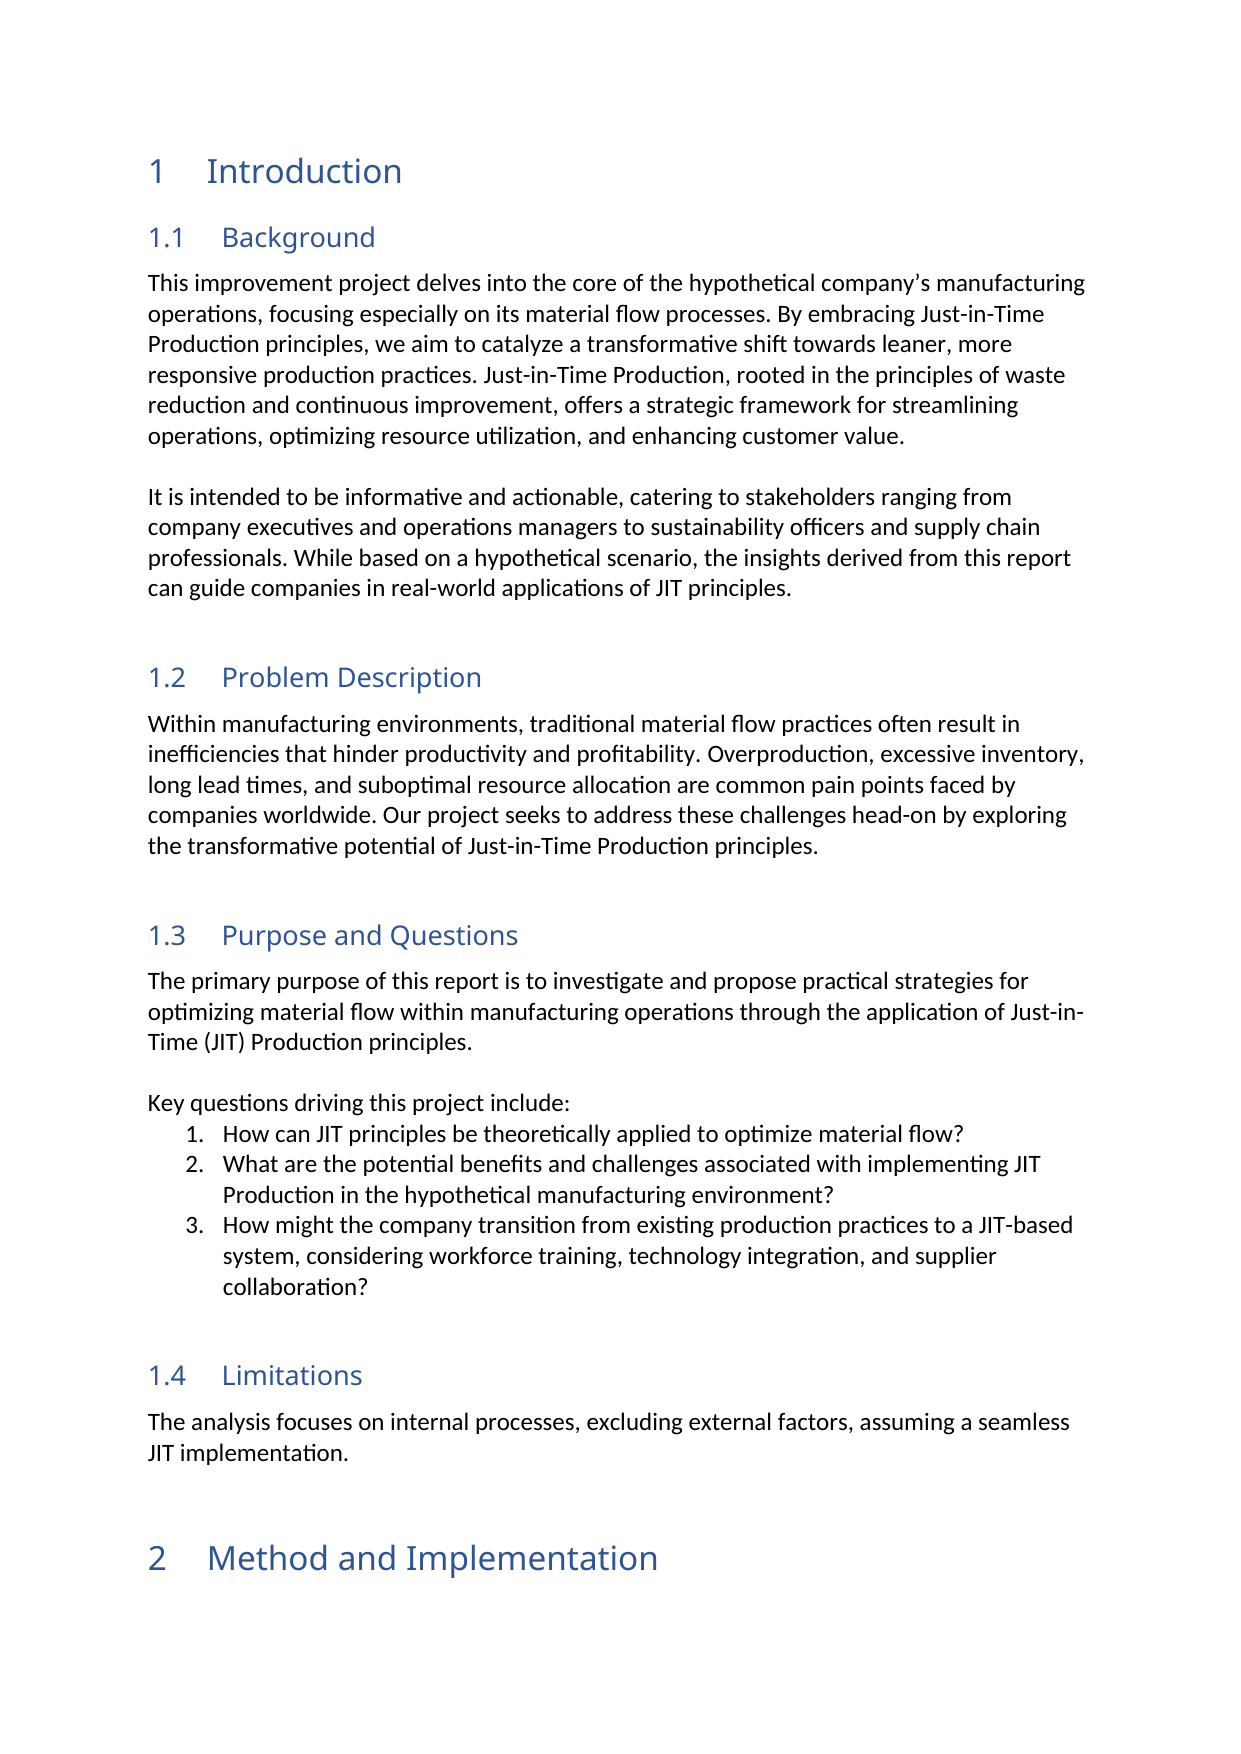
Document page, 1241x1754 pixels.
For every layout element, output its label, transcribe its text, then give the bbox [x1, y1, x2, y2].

list How might the company transition from existing production practices to a JIT-based system, considering workforce training, technology integration, and supplier collaboration? [185, 1210, 1093, 1301]
subtitle Purpose and Questions [148, 916, 1093, 953]
list What are the potential benefits and challenges associated with implementing JIT Production in the hypothetical manufacturing environment? [185, 1149, 1093, 1210]
text The analysis focuses on internal processes, excluding external factors, assuming a seamless JIT implementation. [148, 1406, 1093, 1467]
list How can JIT principles be theoretically applied to optimize material flow? [185, 1118, 1093, 1149]
text Key questions driving this project include: [148, 1088, 1093, 1118]
subtitle Limitations [148, 1357, 1093, 1394]
subtitle Problem Description [148, 659, 1093, 696]
subtitle Background [148, 218, 1093, 255]
subtitle Introduction [148, 148, 1093, 193]
text It is intended to be informative and actionable, catering to stakeholders ranging from company executives and operations managers to sustainability officers and supply chain professionals. While based on a hypothetical scenario, the insights derived from this report can guide companies in real-world applications of JIT principles. [148, 481, 1093, 603]
text This improvement project delves into the core of the hypothetical company’s manufacturing operations, focusing especially on its material flow processes. By embracing Just-in-Time Production principles, we aim to catalyze a transformative shift towards leaner, more responsive production practices. Just-in-Time Production, rooted in the principles of waste reduction and continuous improvement, offers a strategic framework for streamlining operations, optimizing resource utilization, and enhancing customer value. [148, 267, 1093, 451]
text Within manufacturing environments, traditional material flow practices often result in inefficiencies that hinder productivity and profitability. Overproduction, excessive inventory, long lead times, and suboptimal resource allocation are common pain points faced by companies worldwide. Our project seeks to address these challenges head-on by exploring the transformative potential of Just-in-Time Production principles. [148, 708, 1093, 861]
subtitle Method and Implementation [148, 1535, 1093, 1581]
text The primary purpose of this report is to investigate and propose practical strategies for optimizing material flow within manufacturing operations through the application of Just-in-Time (JIT) Production principles. [148, 966, 1093, 1057]
